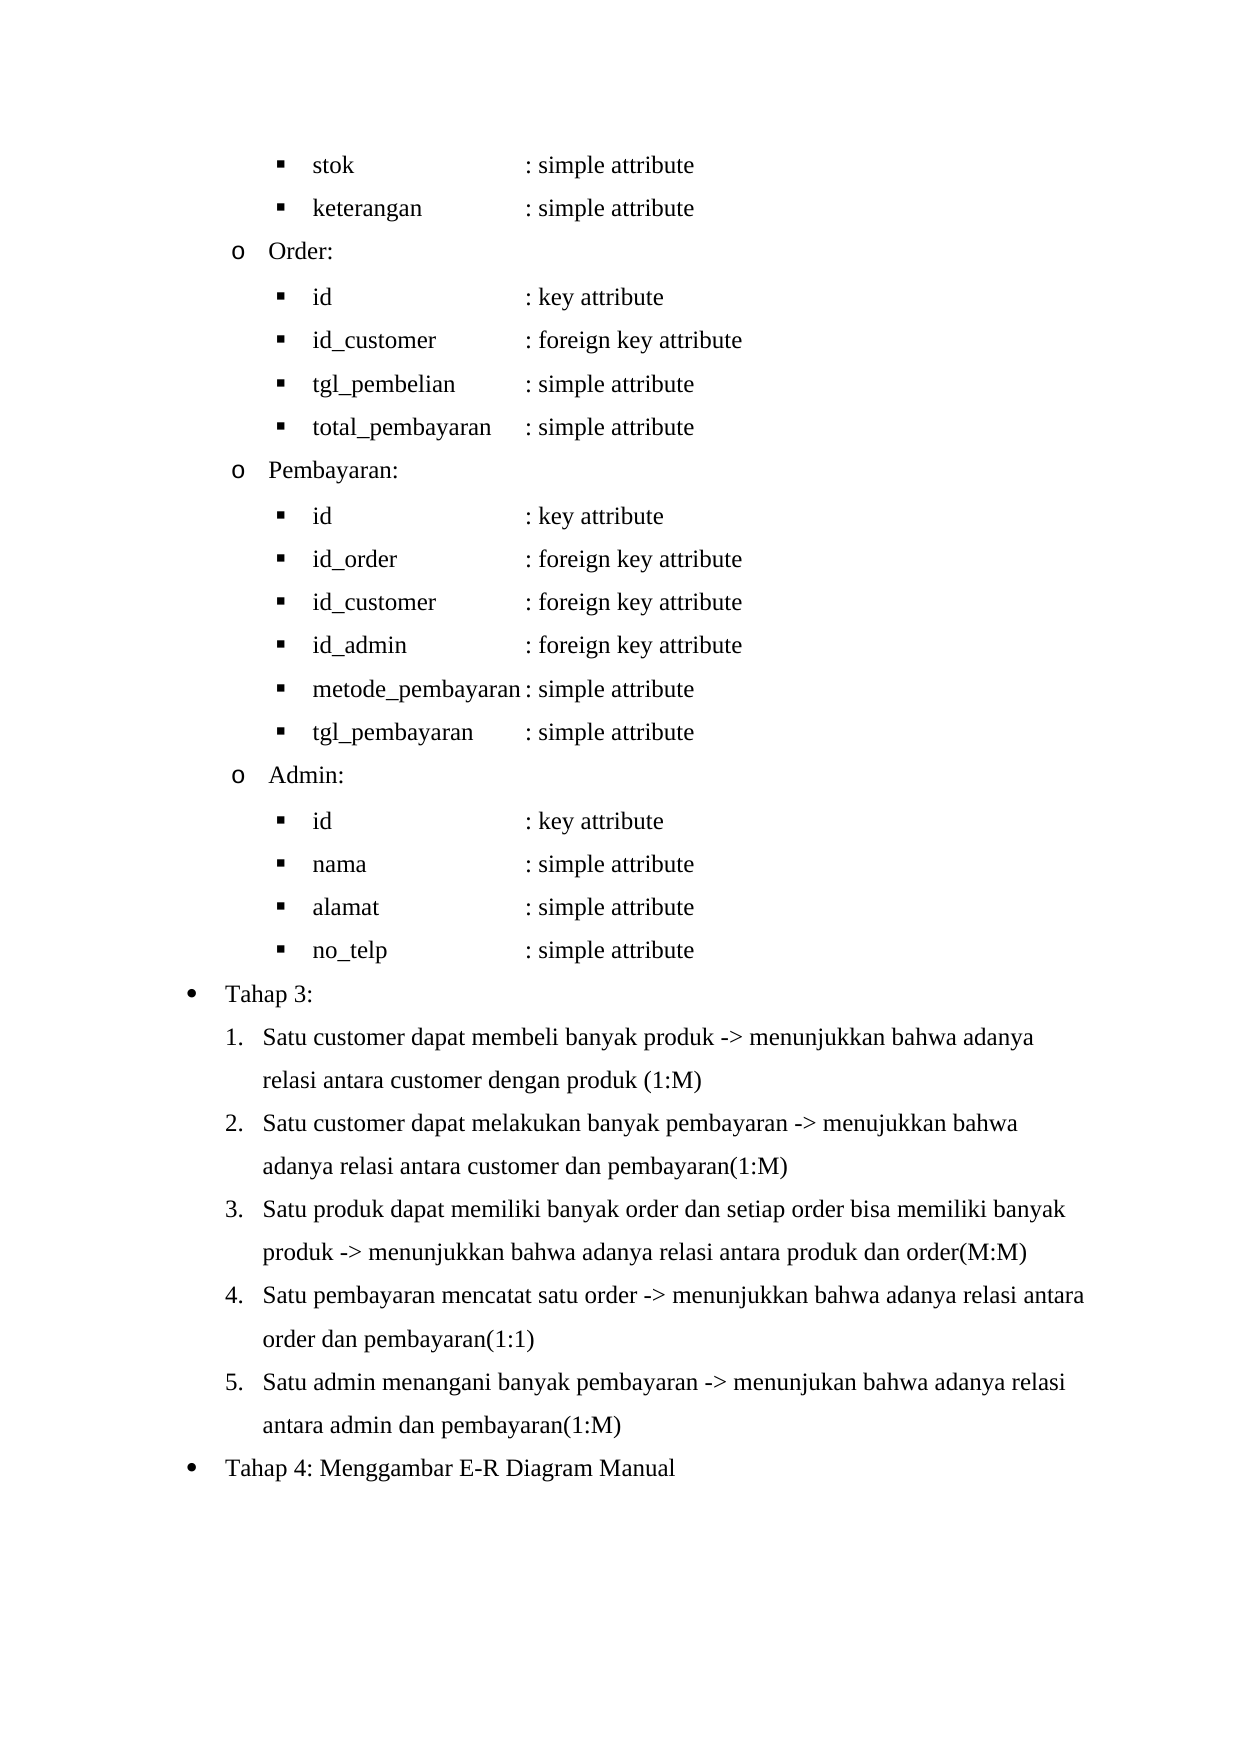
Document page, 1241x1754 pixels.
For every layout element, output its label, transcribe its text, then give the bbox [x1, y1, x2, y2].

list id_order : foreign key attribute [275, 544, 1090, 573]
list total_pembayaran : simple attribute [275, 412, 1090, 441]
list tgl_pembelian : simple attribute [275, 369, 1090, 397]
list alamat : simple attribute [275, 892, 1090, 921]
list id : key attribute [275, 282, 1090, 311]
list metode_pembayaran : simple attribute [275, 674, 1090, 702]
list Admin: [231, 760, 1090, 791]
list nama : simple attribute [275, 849, 1090, 878]
list Satu customer dapat membeli banyak produk -> menunjukkan bahwa adanya relasi antara customer dengan produk (1:M) [225, 1022, 1090, 1094]
list stok : simple attribute [275, 150, 1090, 179]
list no_telp : simple attribute [275, 936, 1090, 964]
list id : key attribute [275, 806, 1090, 835]
list Tahap 4: Menggambar E-R Diagram Manual [187, 1453, 1090, 1482]
list tgl_pembayaran : simple attribute [275, 717, 1090, 746]
list Tahap 3: [187, 979, 1090, 1007]
list id : key attribute [275, 501, 1090, 530]
list Pembayaran: [231, 455, 1090, 486]
list keterangan : simple attribute [275, 193, 1090, 222]
list Satu produk dapat memiliki banyak order dan setiap order bisa memiliki banyak produk -> menunjukkan bahwa adanya relasi antara produk dan order(M:M) [225, 1194, 1090, 1266]
list Order: [231, 236, 1090, 267]
list Satu admin menangani banyak pembayaran -> menunjukan bahwa adanya relasi antara admin dan pembayaran(1:M) [225, 1367, 1090, 1439]
list id_admin : foreign key attribute [275, 631, 1090, 659]
list id_customer : foreign key attribute [275, 326, 1090, 354]
list id_customer : foreign key attribute [275, 587, 1090, 616]
list Satu pembayaran mencatat satu order -> menunjukkan bahwa adanya relasi antara order dan pembayaran(1:1) [225, 1281, 1090, 1352]
list Satu customer dapat melakukan banyak pembayaran -> menujukkan bahwa adanya relasi antara customer dan pembayaran(1:M) [225, 1108, 1090, 1180]
